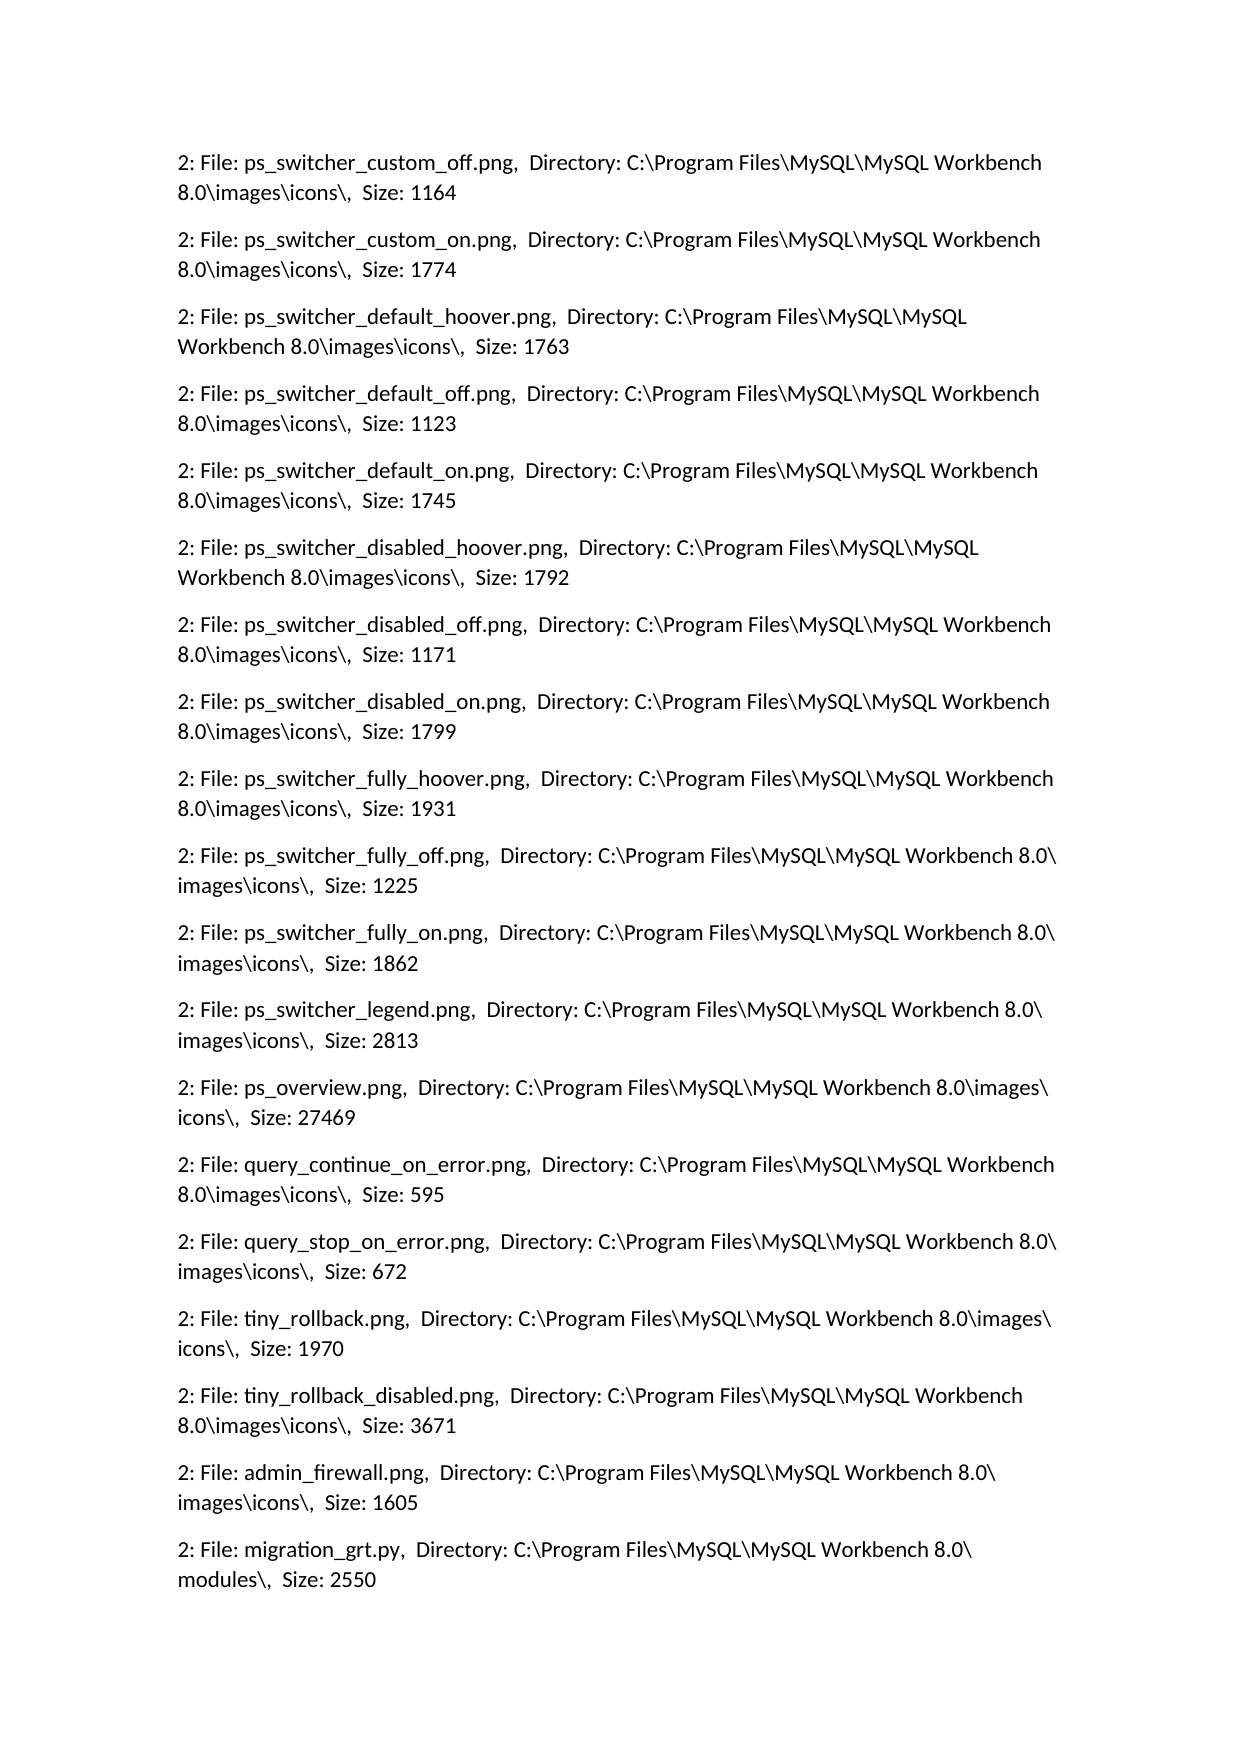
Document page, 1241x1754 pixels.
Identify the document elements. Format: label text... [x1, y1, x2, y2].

text 2: File: ps_switcher_default_off.png, Directory: C:\Program Files\MySQL\MySQL Workbench 8.0\images\icons\, Size: 1123 [177, 379, 1063, 437]
text 2: File: ps_switcher_fully_on.png, Directory: C:\Program Files\MySQL\MySQL Workbench 8.0\images\icons\, Size: 1862 [177, 918, 1063, 977]
text 2: File: ps_switcher_custom_on.png, Directory: C:\Program Files\MySQL\MySQL Workbench 8.0\images\icons\, Size: 1774 [177, 225, 1063, 283]
text 2: File: admin_firewall.png, Directory: C:\Program Files\MySQL\MySQL Workbench 8.0\images\icons\, Size: 1605 [177, 1458, 1063, 1516]
text 2: File: ps_switcher_fully_off.png, Directory: C:\Program Files\MySQL\MySQL Workbench 8.0\images\icons\, Size: 1225 [177, 841, 1063, 899]
text 2: File: ps_switcher_default_hoover.png, Directory: C:\Program Files\MySQL\MySQL Workbench 8.0\images\icons\, Size: 1763 [177, 302, 1063, 360]
text 2: File: query_stop_on_error.png, Directory: C:\Program Files\MySQL\MySQL Workbench 8.0\images\icons\, Size: 672 [177, 1227, 1063, 1285]
text 2: File: ps_switcher_disabled_on.png, Directory: C:\Program Files\MySQL\MySQL Workbench 8.0\images\icons\, Size: 1799 [177, 687, 1063, 745]
text 2: File: ps_switcher_legend.png, Directory: C:\Program Files\MySQL\MySQL Workbench 8.0\images\icons\, Size: 2813 [177, 996, 1063, 1054]
text 2: File: query_continue_on_error.png, Directory: C:\Program Files\MySQL\MySQL Workbench 8.0\images\icons\, Size: 595 [177, 1150, 1063, 1208]
text 2: File: ps_switcher_custom_off.png, Directory: C:\Program Files\MySQL\MySQL Workbench 8.0\images\icons\, Size: 1164 [177, 148, 1063, 206]
text 2: File: ps_switcher_default_on.png, Directory: C:\Program Files\MySQL\MySQL Workbench 8.0\images\icons\, Size: 1745 [177, 456, 1063, 514]
text 2: File: ps_switcher_fully_hoover.png, Directory: C:\Program Files\MySQL\MySQL Workbench 8.0\images\icons\, Size: 1931 [177, 764, 1063, 822]
text 2: File: ps_switcher_disabled_off.png, Directory: C:\Program Files\MySQL\MySQL Workbench 8.0\images\icons\, Size: 1171 [177, 610, 1063, 668]
text 2: File: migration_grt.py, Directory: C:\Program Files\MySQL\MySQL Workbench 8.0\modules\, Size: 2550 [177, 1535, 1063, 1593]
text 2: File: tiny_rollback_disabled.png, Directory: C:\Program Files\MySQL\MySQL Workbench 8.0\images\icons\, Size: 3671 [177, 1381, 1063, 1439]
text 2: File: ps_overview.png, Directory: C:\Program Files\MySQL\MySQL Workbench 8.0\images\icons\, Size: 27469 [177, 1073, 1063, 1131]
text 2: File: ps_switcher_disabled_hoover.png, Directory: C:\Program Files\MySQL\MySQL Workbench 8.0\images\icons\, Size: 1792 [177, 533, 1063, 591]
text 2: File: tiny_rollback.png, Directory: C:\Program Files\MySQL\MySQL Workbench 8.0\images\icons\, Size: 1970 [177, 1304, 1063, 1362]
